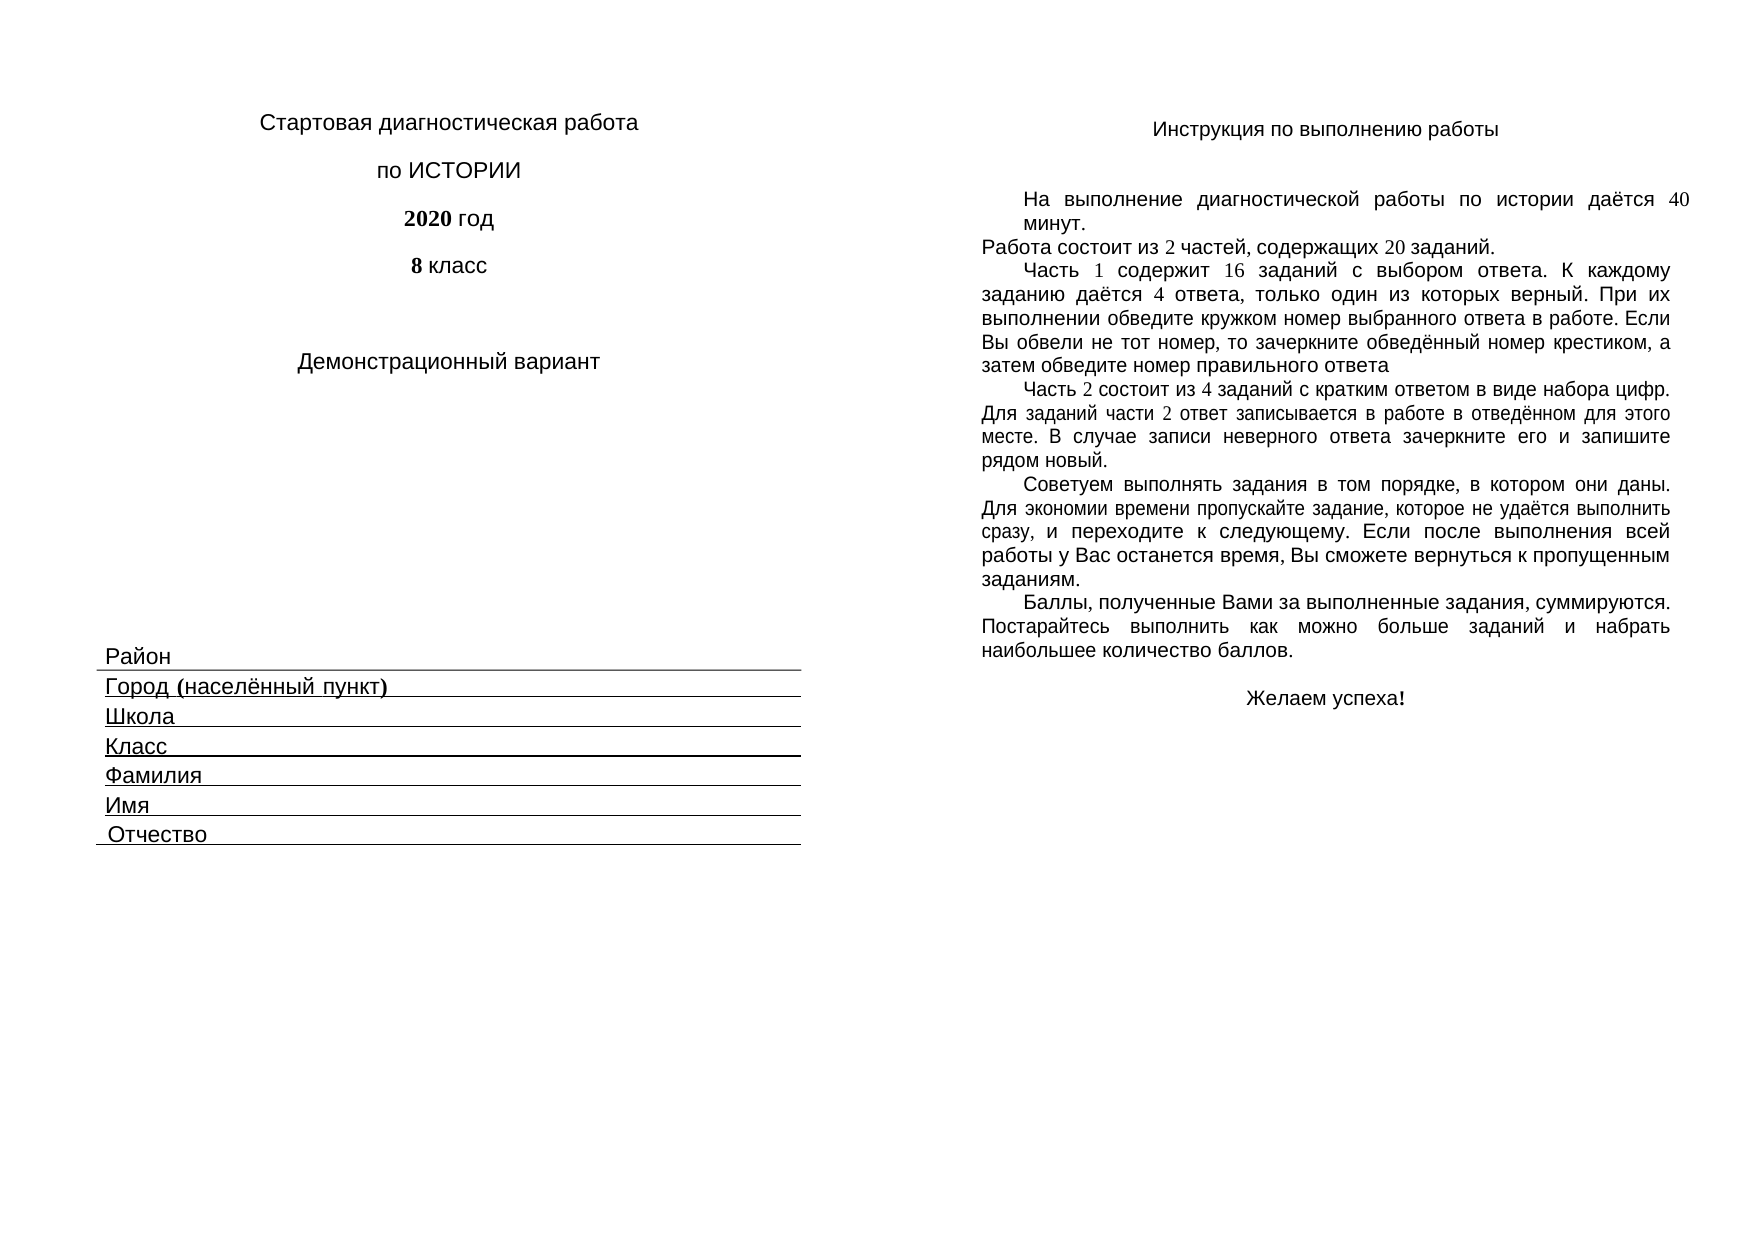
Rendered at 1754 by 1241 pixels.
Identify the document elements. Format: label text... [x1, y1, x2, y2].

text Работа состоит из 2 частей, содержащих 20 заданий. [981, 235, 1689, 259]
text Часть 1 содержит 16 заданий с выбором ответа. К каждому заданию даётся 4 ответа, только один из которых верный. При их выполнении обведите кружком номер выбранного ответа в работе. Если Вы обвели не тот номер, то зачеркните обведённый номер крестиком, а затем обведите номер правильного ответа [981, 259, 1671, 377]
text Инструкция по выполнению работы [1150, 116, 1501, 140]
text Район [105, 643, 805, 669]
text Город (населённый пункт) Школа Класс Фамилия Имя [105, 727, 801, 755]
text 2020 год [257, 204, 641, 231]
text Часть 2 состоит из 4 заданий с кратким ответом в виде набора цифр. Для заданий части 2 ответ записывается в работе в отведённом для этого месте. В случае записи неверного ответа зачеркните его и запишите рядом новый. [981, 377, 1671, 472]
text Стартовая диагностическая работа по ИСТОРИИ [257, 109, 641, 183]
text Город (населённый пункт) Школа Класс Фамилия Имя [105, 757, 801, 785]
text Город (населённый пункт) Школа Класс Фамилия Имя [105, 697, 801, 726]
text Баллы, полученные Вами за выполненные задания, суммируются. Постарайтесь выполнить как можно больше заданий и набрать наибольшее количество баллов. [981, 591, 1671, 662]
text Город (населённый пункт) Школа Класс Фамилия Имя [105, 673, 801, 696]
text Отчество [96, 822, 805, 848]
text Город (населённый пункт) Школа Класс Фамилия Имя [105, 786, 801, 815]
text Демонстрационный вариант [257, 348, 641, 374]
text На выполнение диагностической работы по истории даётся 40 минут. [1023, 187, 1689, 235]
text Желаем успеха! [1150, 685, 1501, 709]
text 8 класс [257, 252, 641, 279]
text Советуем выполнять задания в том порядке, в котором они даны. Для экономии времени пропускайте задание, которое не удаётся выполнить сразу, и переходите к следующему. Если после выполнения всей работы у Вас останется время, Вы сможете вернуться к пропущенным заданиям. [981, 472, 1671, 591]
